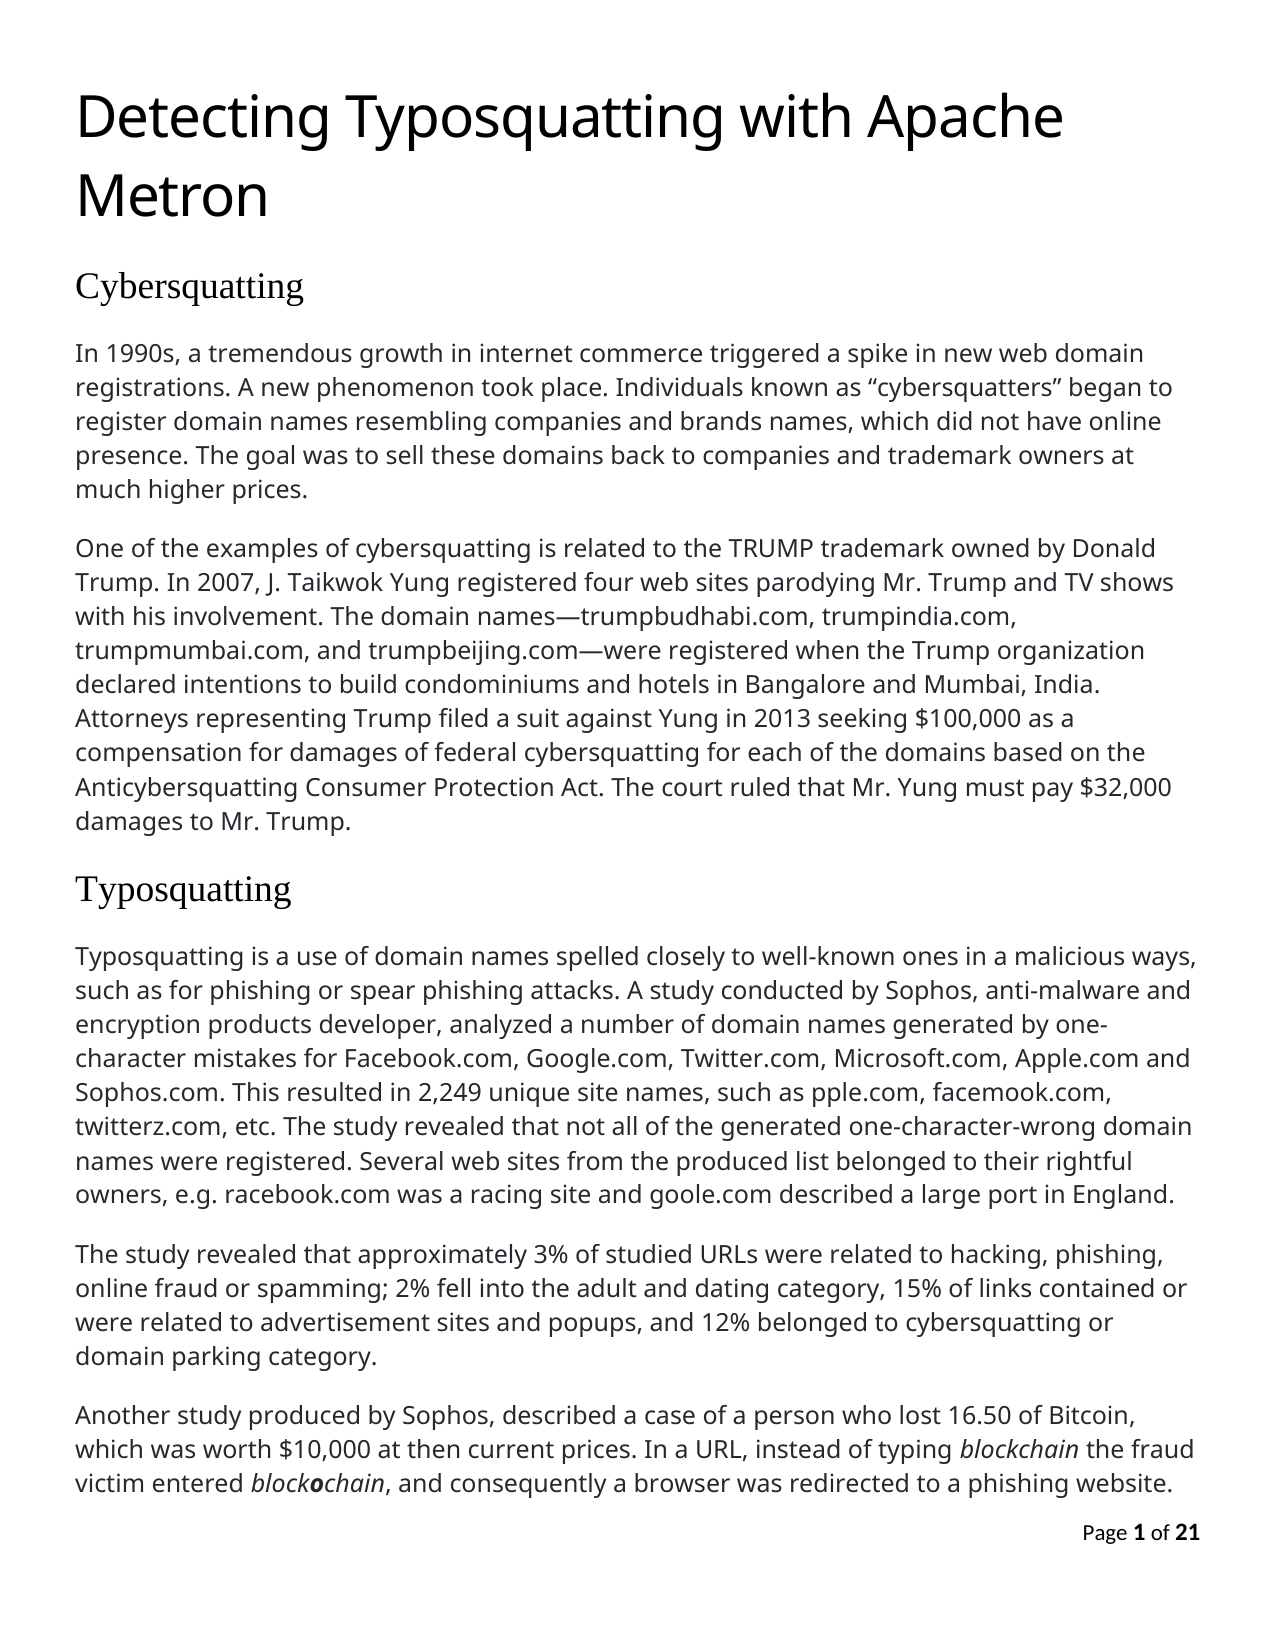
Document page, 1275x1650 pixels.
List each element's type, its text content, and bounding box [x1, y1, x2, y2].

text Typosquatting is a use of domain names spelled closely to well-known ones in a malicious ways, such as for phishing or spear phishing attacks. A study conducted by Sophos, anti-malware and encryption products developer, analyzed a number of domain names generated by one-character mistakes for Facebook.com, Google.com, Twitter.com, Microsoft.com, Apple.com and Sophos.com. This resulted in 2,249 unique site names, such as pple.com, facemook.com, twitterz.com, etc. The study revealed that not all of the generated one-character-wrong domain names were registered. Several web sites from the produced list belonged to their rightful owners, e.g. racebook.com was a racing site and goole.com described a large port in England. [75, 939, 1200, 1211]
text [75, 1397, 1200, 1500]
title Detecting Typosquatting with Apache Metron [75, 75, 1200, 234]
subtitle Typosquatting [75, 866, 1200, 909]
text In 1990s, a tremendous growth in internet commerce triggered a spike in new web domain registrations. A new phenomenon took place. Individuals known as “cybersquatters” began to register domain names resembling companies and brands names, which did not have online presence. The goal was to sell these domains back to companies and trademark owners at much higher prices. [75, 335, 1200, 506]
text The study revealed that approximately 3% of studied URLs were related to hacking, phishing, online fraud or spamming; 2% fell into the adult and dating category, 15% of links contained or were related to advertisement sites and popups, and 12% belonged to cybersquatting or domain parking category. [75, 1236, 1200, 1372]
text One of the examples of cybersquatting is related to the TRUMP trademark owned by Donald Trump. In 2007, J. Taikwok Yung registered four web sites parodying Mr. Trump and TV shows with his involvement. The domain names—trumpbudhabi.com, trumpindia.com, trumpmumbai.com, and trumpbeijing.com—were registered when the Trump organization declared intentions to build condominiums and hotels in Bangalore and Mumbai, India. Attorneys representing Trump filed a suit against Yung in 2013 seeking $100,000 as a compensation for damages of federal cybersquatting for each of the domains based on the Anticybersquatting Consumer Protection Act. The court ruled that Mr. Yung must pay $32,000 damages to Mr. Trump. [75, 531, 1200, 837]
subtitle Cybersquatting [75, 263, 1200, 306]
